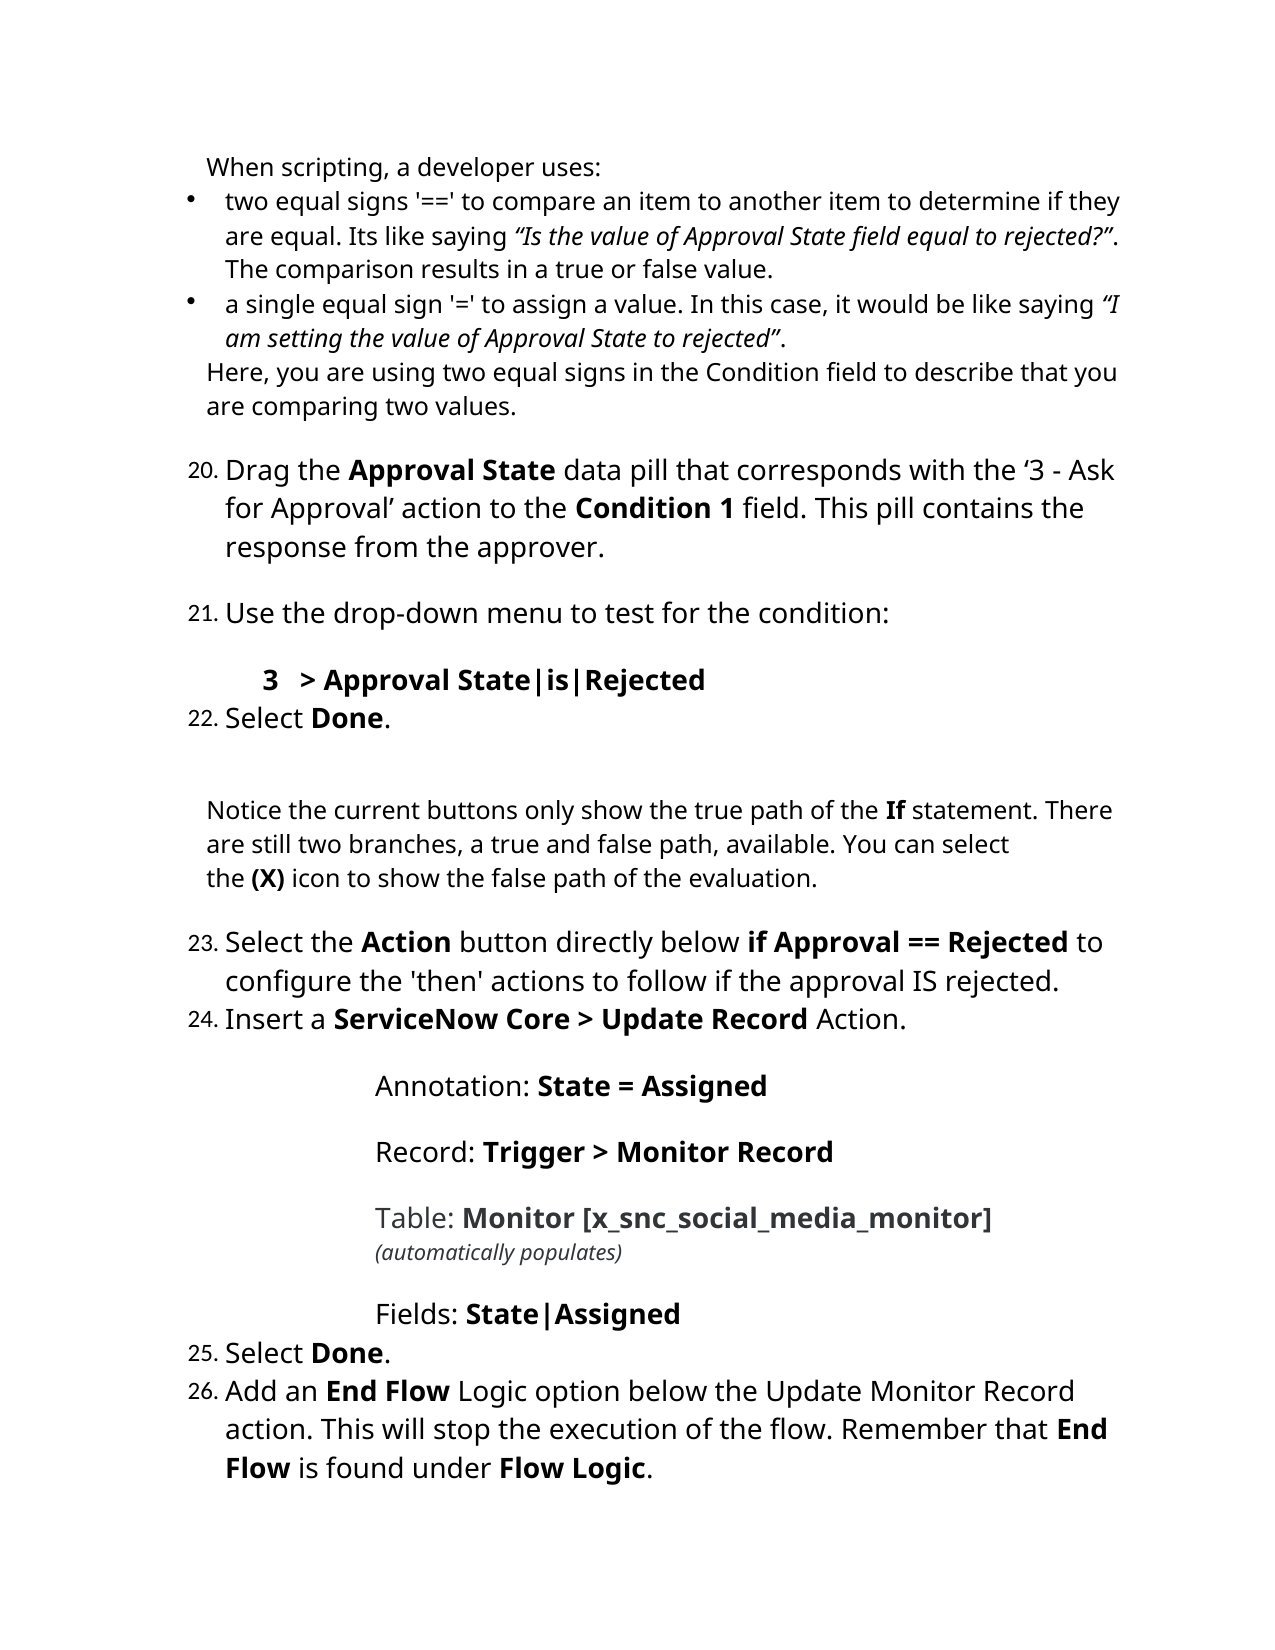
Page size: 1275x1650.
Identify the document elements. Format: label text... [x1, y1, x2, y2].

text Fields: State|Assigned [375, 1295, 1125, 1333]
text When scripting, a developer uses: [206, 150, 1125, 184]
text Record: Trigger > Monitor Record [375, 1132, 1125, 1171]
list a single equal sign '=' to assign a value. In this case, it would be like saying “I am setting the value of Approval State to rejected”. [187, 286, 1125, 354]
list Use the drop-down menu to test for the condition: [187, 593, 1125, 632]
text Here, you are using two equal signs in the Condition field to describe that you are comparing two values. [206, 354, 1125, 422]
list Select Done. [187, 1333, 1125, 1371]
list Insert a ServiceNow Core > Update Record Action. [187, 999, 1125, 1038]
list two equal signs '==' to compare an item to another item to determine if they are equal. Its like saying “Is the value of Approval State field equal to rejected?”. The comparison results in a true or false value. [187, 184, 1125, 286]
text Notice the current buttons only show the true path of the If statement. There are still two branches, a true and false path, available. You can select the (X) icon to show the false path of the evaluation. [206, 793, 1125, 895]
text Annotation: State = Assigned [375, 1066, 1125, 1104]
list Select the Action button directly below if Approval == Rejected to configure the 'then' actions to follow if the approval IS rejected. [187, 923, 1125, 999]
list Add an End Flow Logic option below the Update Monitor Record action. This will stop the execution of the flow. Remember that End Flow is found under Flow Logic. [187, 1371, 1125, 1486]
list > Approval State|is|Rejected [262, 660, 1125, 698]
text Table: Monitor [x_snc_social_media_monitor](automatically populates) [375, 1198, 1125, 1267]
list Select Done. [187, 698, 1125, 737]
list Drag the Approval State data pill that corresponds with the ‘3 - Ask for Approval’ action to the Condition 1 field. This pill contains the response from the approver. [187, 451, 1125, 566]
